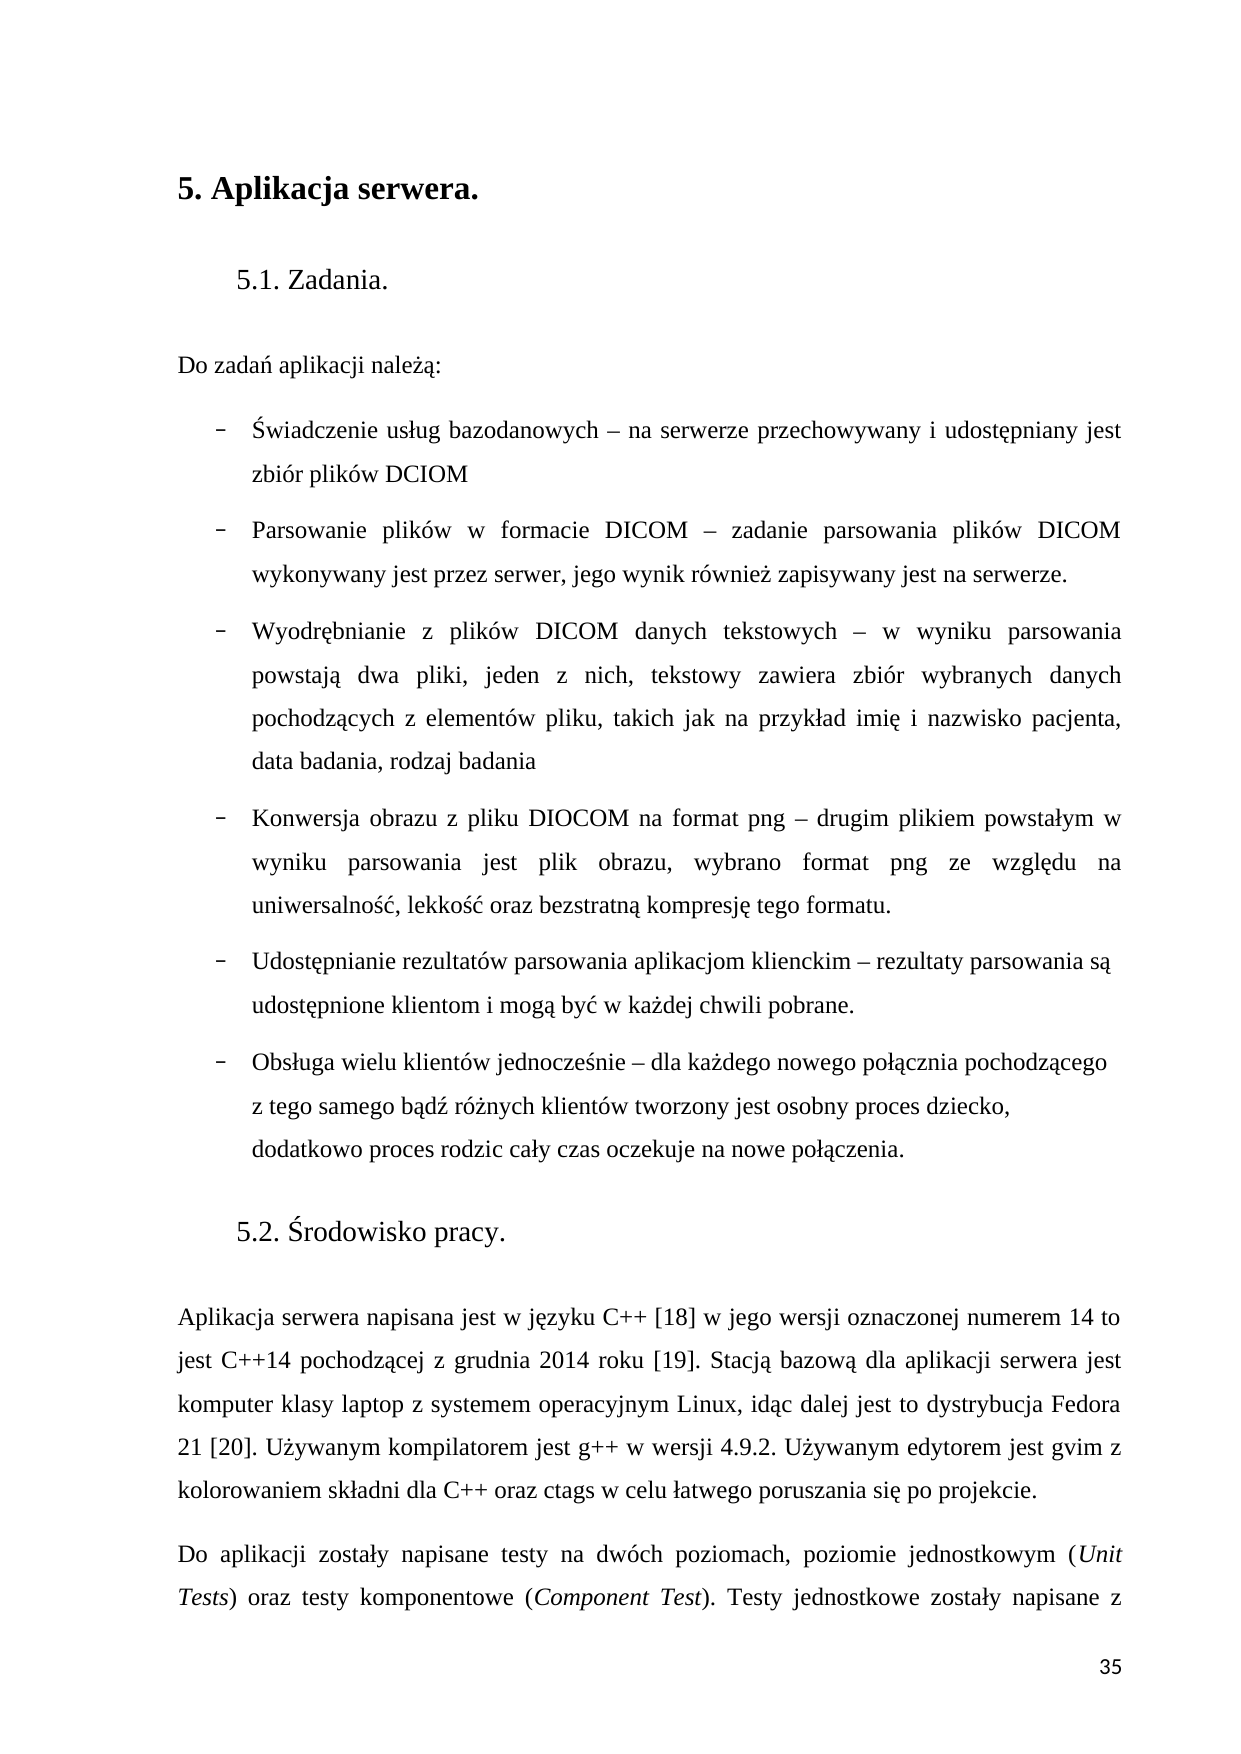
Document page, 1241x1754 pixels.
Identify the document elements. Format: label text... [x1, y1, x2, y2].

list Świadczenie usług bazodanowych – na serwerze przechowywany i udostępniany jest zbiór plików DCIOM [214, 414, 1122, 488]
text Do zadań aplikacji należą: [177, 350, 1122, 379]
subtitle Środowisko pracy. [236, 1214, 1122, 1248]
subtitle Aplikacja serwera. [177, 168, 1122, 206]
list Udostępnianie rezultatów parsowania aplikacjom klienckim – rezultaty parsowania są udostępnione klientom i mogą być w każdej chwili pobrane. [214, 945, 1122, 1019]
list Wyodrębnianie z plików DICOM danych tekstowych – w wyniku parsowania powstają dwa pliki, jeden z nich, tekstowy zawiera zbiór wybranych danych pochodzących z elementów pliku, takich jak na przykład imię i nazwisko pacjenta, data badania, rodzaj badania [214, 615, 1122, 775]
list Parsowanie plików w formacie DICOM – zadanie parsowania plików DICOM wykonywany jest przez serwer, jego wynik również zapisywany jest na serwerze. [214, 514, 1122, 588]
subtitle Zadania. [236, 262, 1122, 296]
list Konwersja obrazu z pliku DIOCOM na format png – drugim plikiem powstałym w wyniku parsowania jest plik obrazu, wybrano format png ze względu na uniwersalność, lekkość oraz bezstratną kompresję tego formatu. [214, 802, 1122, 918]
list Obsługa wielu klientów jednocześnie – dla każdego nowego połącznia pochodzącego z tego samego bądź różnych klientów tworzony jest osobny proces dziecko, dodatkowo proces rodzic cały czas oczekuje na nowe połączenia. [214, 1046, 1122, 1163]
text Aplikacja serwera napisana jest w języku C++ [18] w jego wersji oznaczonej numerem 14 to jest C++14 pochodzącej z grudnia 2014 roku [19]. Stacją bazową dla aplikacji serwera jest komputer klasy laptop z systemem operacyjnym Linux, idąc dalej jest to dystrybucja Fedora 21 [20]. Używanym kompilatorem jest g++ w wersji 4.9.2. Używanym edytorem jest gvim z kolorowaniem składni dla C++ oraz ctags w celu łatwego poruszania się po projekcie. [177, 1302, 1122, 1504]
